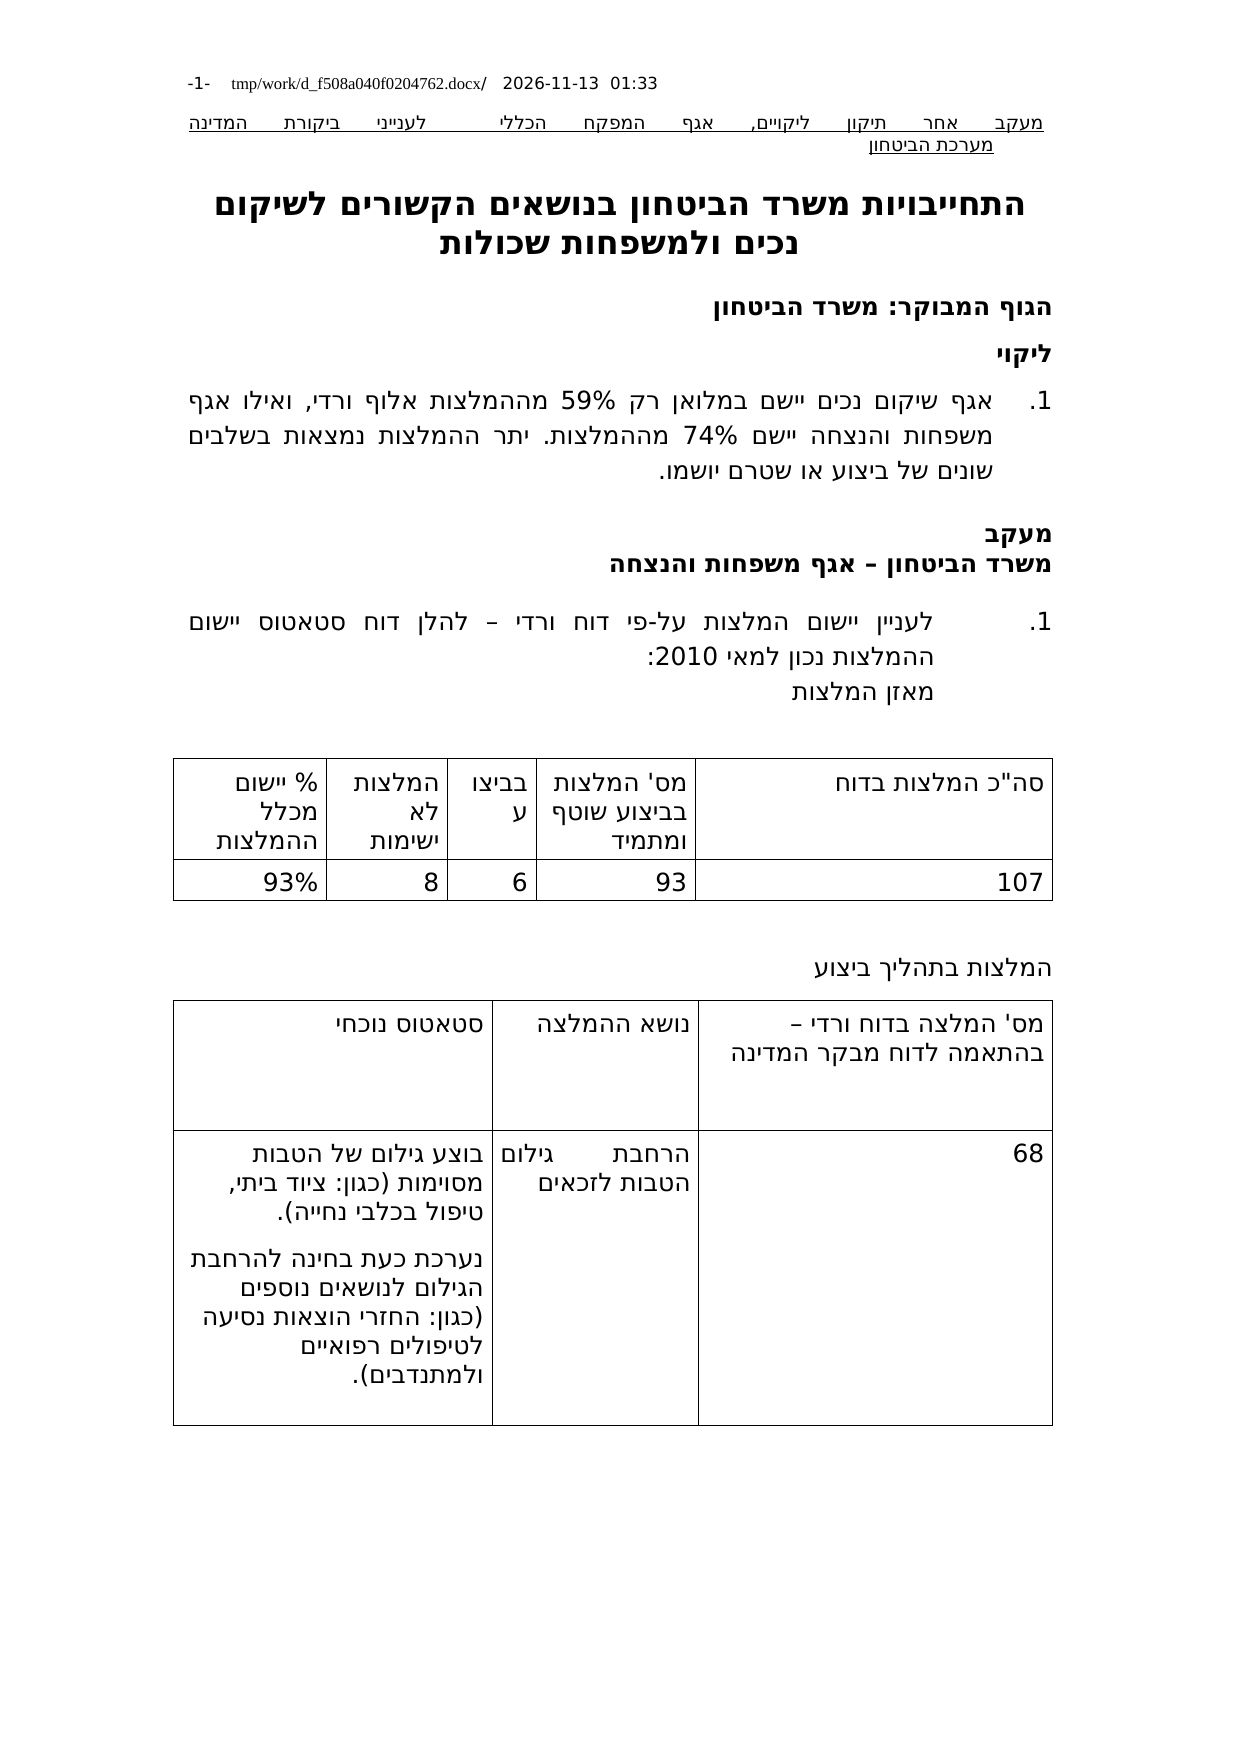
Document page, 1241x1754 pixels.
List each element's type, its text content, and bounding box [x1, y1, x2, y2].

table_cell 6 [448, 860, 536, 900]
table_header % יישום מכלל ההמלצות הישימות [174, 759, 326, 859]
table_header בביצוע [448, 759, 536, 859]
text המלצות בתהליך ביצוע [187, 953, 1053, 982]
text התחייבויות משרד הביטחון בנושאים הקשורים לשיקום נכים ולמשפחות שכולות [187, 185, 1053, 263]
text 1. אגף שיקום נכים יישם במלואן רק 59% מההמלצות אלוף ורדי, ואילו אגף משפחות והנצחה יישם 74% מההמלצות. יתר ההמלצות נמצאות בשלבים שונים של ביצוע או שטרם יושמו. [187, 386, 1053, 485]
text מאזן המלצות [187, 677, 1053, 706]
text משרד הביטחון – אגף משפחות והנצחה [187, 549, 1053, 578]
text מעקב [187, 520, 1053, 549]
text 1. לעניין יישום המלצות על-פי דוח ורדי – להלן דוח סטאטוס יישום ההמלצות נכון למאי 2010: [187, 607, 1053, 671]
table_cell 68 [699, 1131, 1052, 1425]
table_cell 107 [696, 860, 1052, 900]
table_cell 8 [327, 860, 447, 900]
table_header סה"כ המלצות בדוח [696, 759, 1052, 859]
table_header המלצות לא ישימות [327, 759, 447, 859]
text ליקוי [187, 339, 1053, 368]
table_header מס' המלצה בדוח ורדי – בהתאמה לדוח מבקר המדינה [699, 1001, 1052, 1129]
table_cell 93 [537, 860, 695, 900]
text הגוף המבוקר: משרד הביטחון [187, 292, 1053, 321]
table_header סטאטוס נוכחי [174, 1001, 492, 1129]
table_header נושא ההמלצה [493, 1001, 698, 1129]
table_cell 93% [174, 860, 326, 900]
table_cell בוצע גילום של הטבות מסוימות (כגון: ציוד ביתי, טיפול בכלבי נחייה). נערכת כעת בחינה להרחבת הגילום לנושאים נוספים (כגון: החזרי הוצאות נסיעה לטיפולים רפואיים ולמתנדבים). הצפי להשלמת הבחינה הינו עד סוף שנת 2010. [174, 1131, 492, 1425]
table_header מס' המלצות בביצוע שוטף ומתמיד [537, 759, 695, 859]
table_cell הרחבת גילום הטבות לזכאים [493, 1131, 698, 1425]
